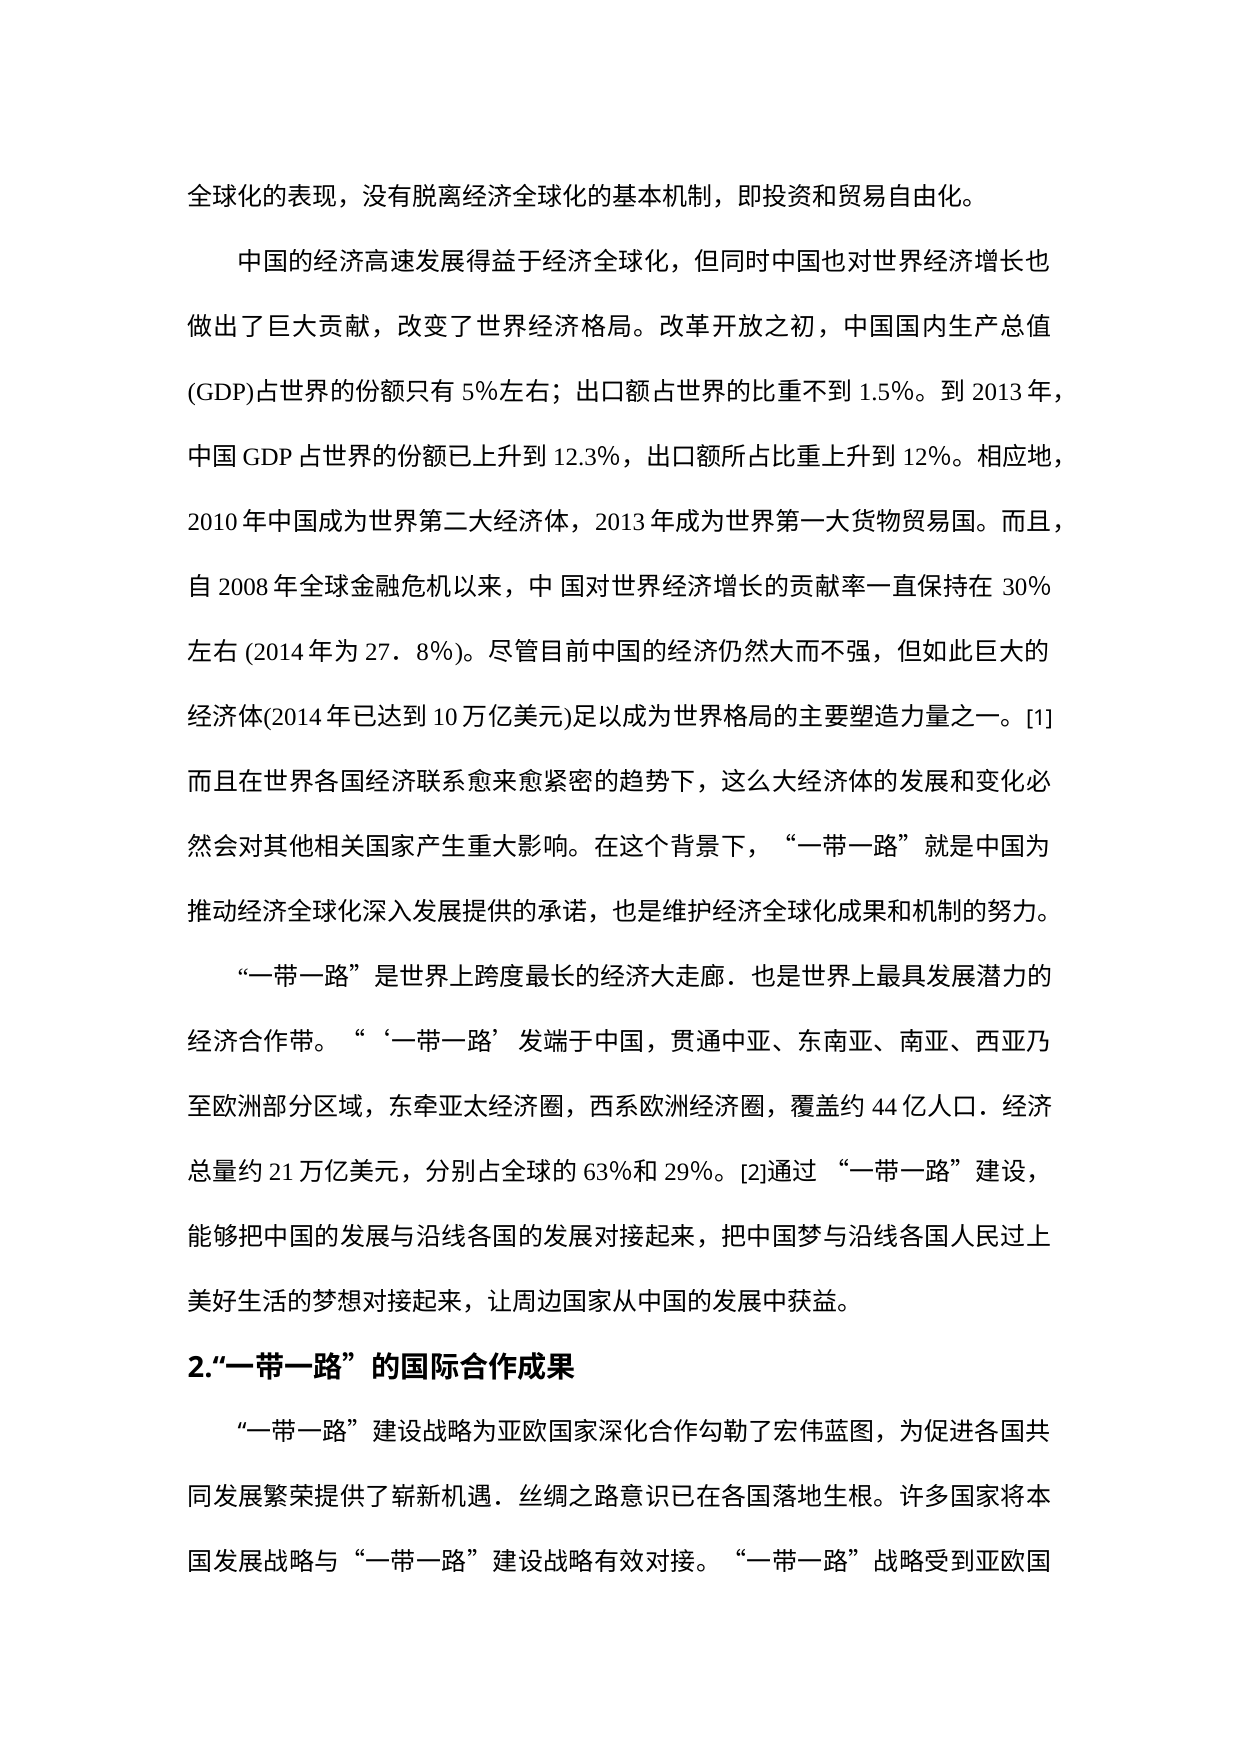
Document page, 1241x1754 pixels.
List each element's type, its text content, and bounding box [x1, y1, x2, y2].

text 中国的经济高速发展得益于经济全球化，但同时中国也对世界经济增长也做出了巨大贡献，改变了世界经济格局。改革开放之初，中国国内生产总值(GDP)占世界的份额只有5％左右；出口额占世界的比重不到1.5％。到 2013年，中国GDP占世界的份额已上升到12.3％，出口额所占比重上升到12％。相应地，2010年中国成为世界第二大经济体，2013年成为世界第一大货物贸易国。而且，自2008年全球金融危机以来，中 国对世界经济增长的贡献率一直保持在30％左右 (2014年为27．8％)。尽管目前中国的经济仍然大而不强，但如此巨大的经济体(2014年已达到10万亿美元)足以成为世界格局的主要塑造力量之一。[1]而且在世界各国经济联系愈来愈紧密的趋势下，这么大经济体的发展和变化必然会对其他相关国家产生重大影响。在这个背景下，“一带一路”就是中国为推动经济全球化深入发展提供的承诺，也是维护经济全球化成果和机制的努力。 [187, 227, 1053, 942]
text “一带一路”是世界上跨度最长的经济大走廊．也是世界上最具发展潜力的经济合作带。“‘一带一路’发端于中国，贯通中亚、东南亚、南亚、西亚乃至欧洲部分区域，东牵亚太经济圈，西系欧洲经济圈，覆盖约44亿人口．经济总量约21万亿美元，分别占全球的63％和29％。[2]通过 “一带一路”建设，能够把中国的发展与沿线各国的发展对接起来，把中国梦与沿线各国人民过上美好生活的梦想对接起来，让周边国家从中国的发展中获益。 [187, 942, 1053, 1332]
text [187, 1397, 1053, 1592]
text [187, 162, 1053, 227]
text 2.“一带一路”的国际合作成果 [187, 1332, 1053, 1397]
